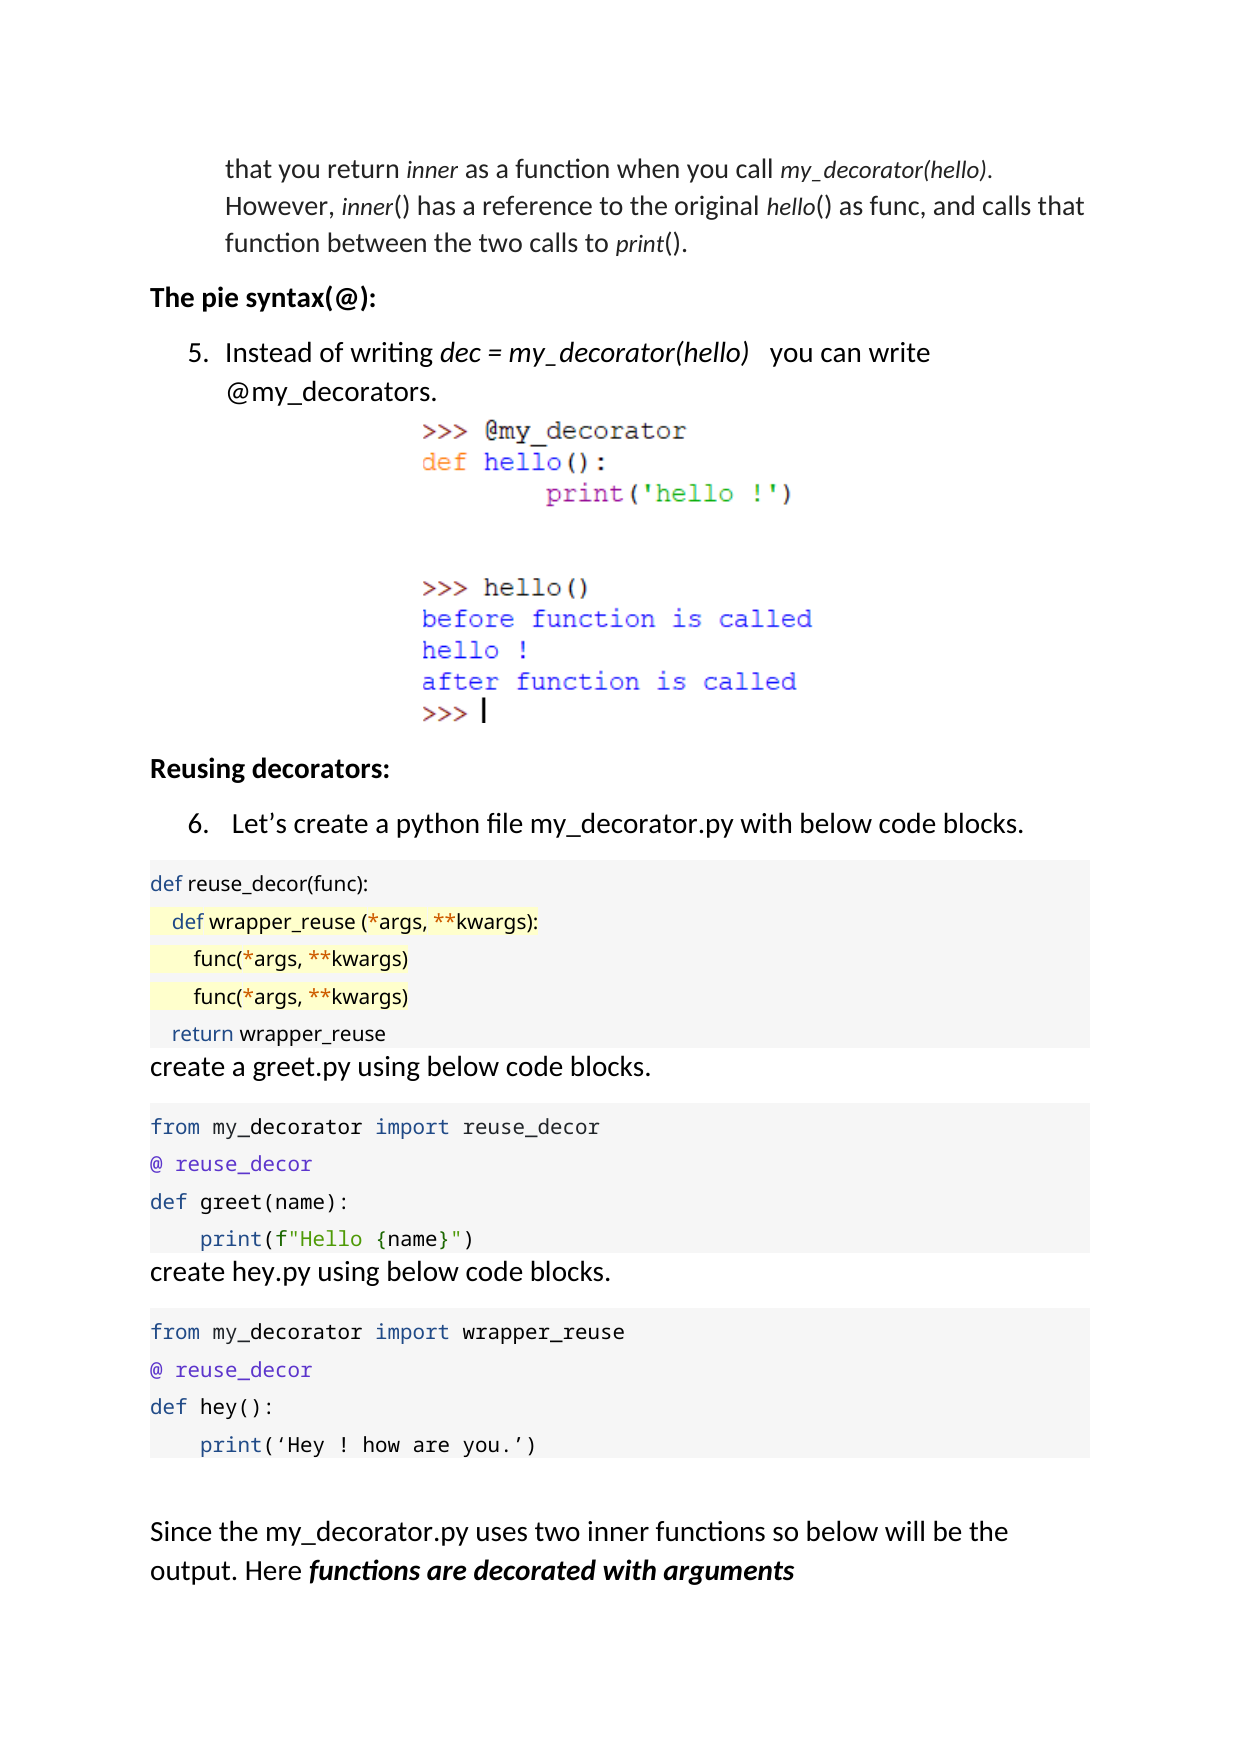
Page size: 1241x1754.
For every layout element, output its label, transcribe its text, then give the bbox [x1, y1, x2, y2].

text Since the my_decorator.py uses two inner functions so below will be the output. Here functions are decorated with arguments [150, 1513, 1090, 1587]
text def reuse_decor(func): [150, 860, 1090, 898]
text def greet(name): [150, 1178, 1090, 1216]
text from my_decorator import reuse_decor [150, 1103, 1090, 1141]
text from my_decorator import wrapper_reuse [150, 1308, 1090, 1346]
text @ reuse_decor [150, 1346, 1090, 1383]
text def hey(): [150, 1383, 1090, 1421]
text print(f"Hello {name}") [150, 1216, 1090, 1253]
text def wrapper_reuse (*args, **kwargs): [150, 898, 1090, 935]
text The pie syntax(@): [150, 279, 1090, 315]
text Reusing decorators: [150, 750, 1090, 786]
text print(‘Hey ! how are you.’) [150, 1421, 1090, 1458]
list Let’s create a python file my_decorator.py with below code blocks. [187, 805, 1090, 841]
picture [423, 417, 814, 723]
text return wrapper_reuse [150, 1010, 1090, 1048]
list Instead of writing dec = my_decorator(hello) you can write @my_decorators. [187, 334, 1090, 408]
text func(*args, **kwargs) [150, 935, 1090, 973]
text func(*args, **kwargs) [150, 973, 1090, 1010]
text @ reuse_decor [150, 1141, 1090, 1178]
text create hey.py using below code blocks. [150, 1253, 1090, 1289]
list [187, 150, 1090, 260]
text create a greet.py using below code blocks. [150, 1048, 1090, 1083]
